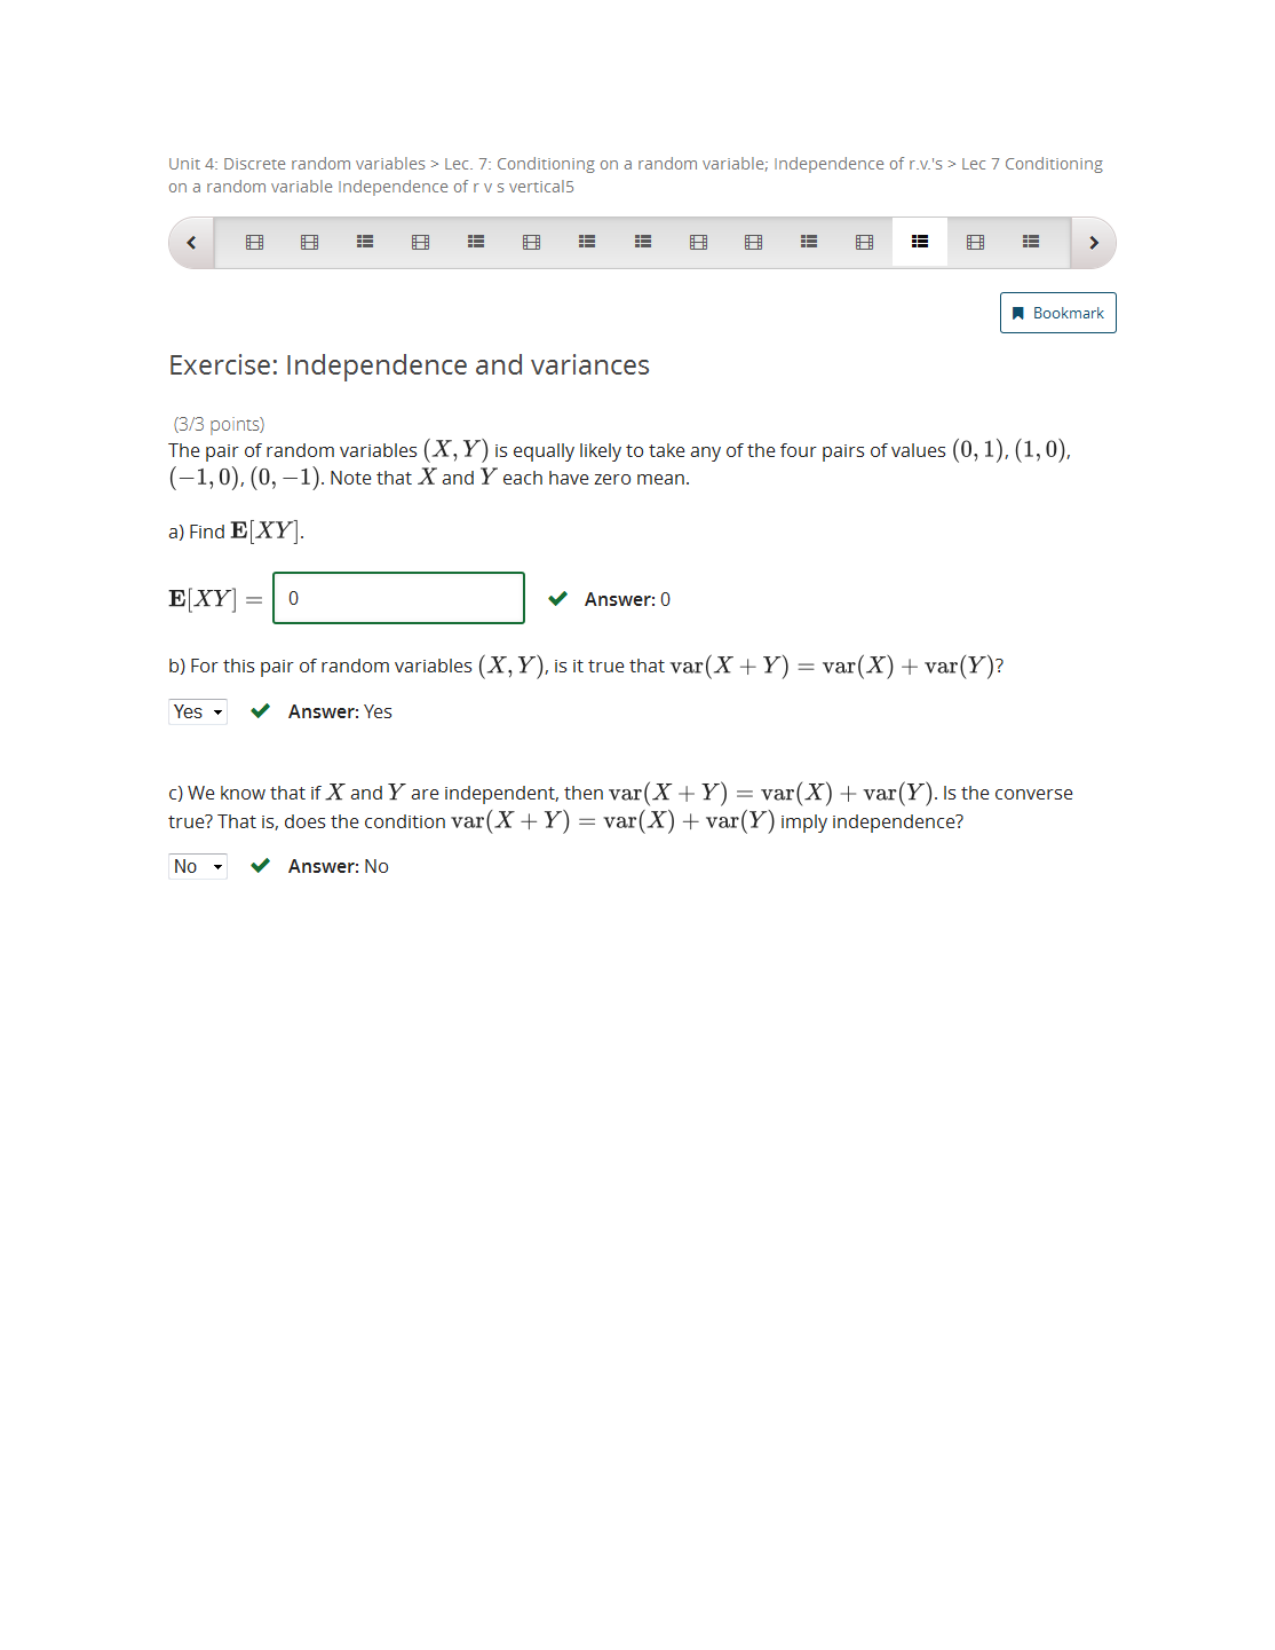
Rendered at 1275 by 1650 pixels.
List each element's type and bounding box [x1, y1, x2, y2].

picture [150, 150, 1125, 905]
